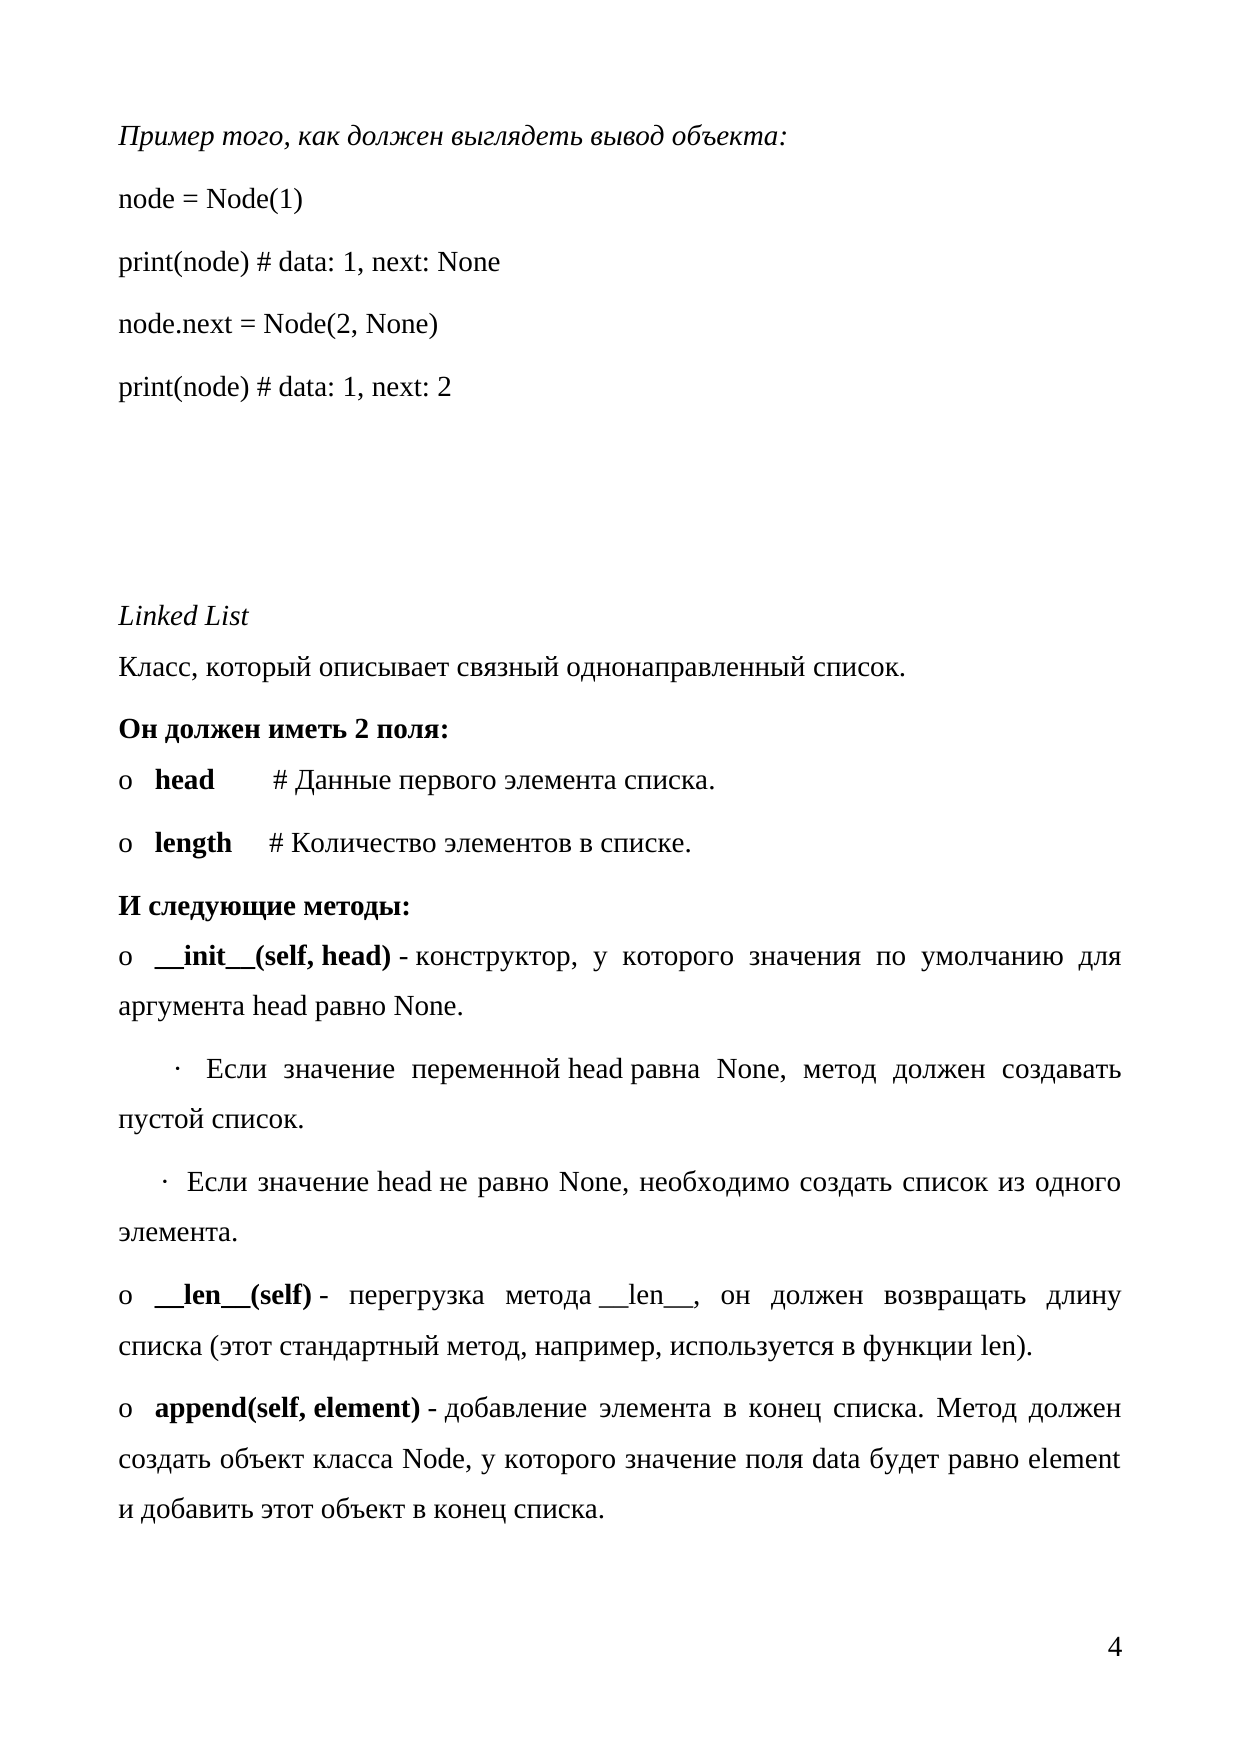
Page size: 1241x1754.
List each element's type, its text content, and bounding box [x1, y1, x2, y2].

text node = Node(1) [118, 181, 1122, 214]
text node.next = Node(2, None) [118, 307, 1122, 340]
text o __init__(self, head) - конструктор, у которого значения по умолчанию для аргумента head равно None. [118, 938, 1122, 1022]
text Пример того, как должен выглядеть вывод объекта: [118, 118, 1122, 152]
text o head # Данные первого элемента списка. [118, 762, 1122, 796]
subtitle И следующие методы: [118, 888, 1122, 921]
text · Если значение переменной head равна None, метод должен создавать пустой список. [118, 1051, 1122, 1135]
text print(node) # data: 1, next: None [118, 244, 1122, 277]
text print(node) # data: 1, next: 2 [118, 369, 1122, 403]
subtitle Он должен иметь 2 поля: [118, 712, 1122, 745]
text o append(self, element) - добавление элемента в конец списка. Метод должен создать объект класса Node, у которого значение поля data будет равно element и добавить этот объект в конец списка. [118, 1390, 1122, 1524]
text o length # Количество элементов в списке. [118, 825, 1122, 858]
text Класс, который описывает связный однонаправленный список. [118, 649, 1122, 682]
subtitle Linked List [118, 598, 1122, 632]
text o __len__(self) - перегрузка метода __len__, он должен возвращать длину списка (этот стандартный метод, например, используется в функции len). [118, 1277, 1122, 1361]
text · Если значение head не равно None, необходимо создать список из одного элемента. [118, 1164, 1122, 1248]
